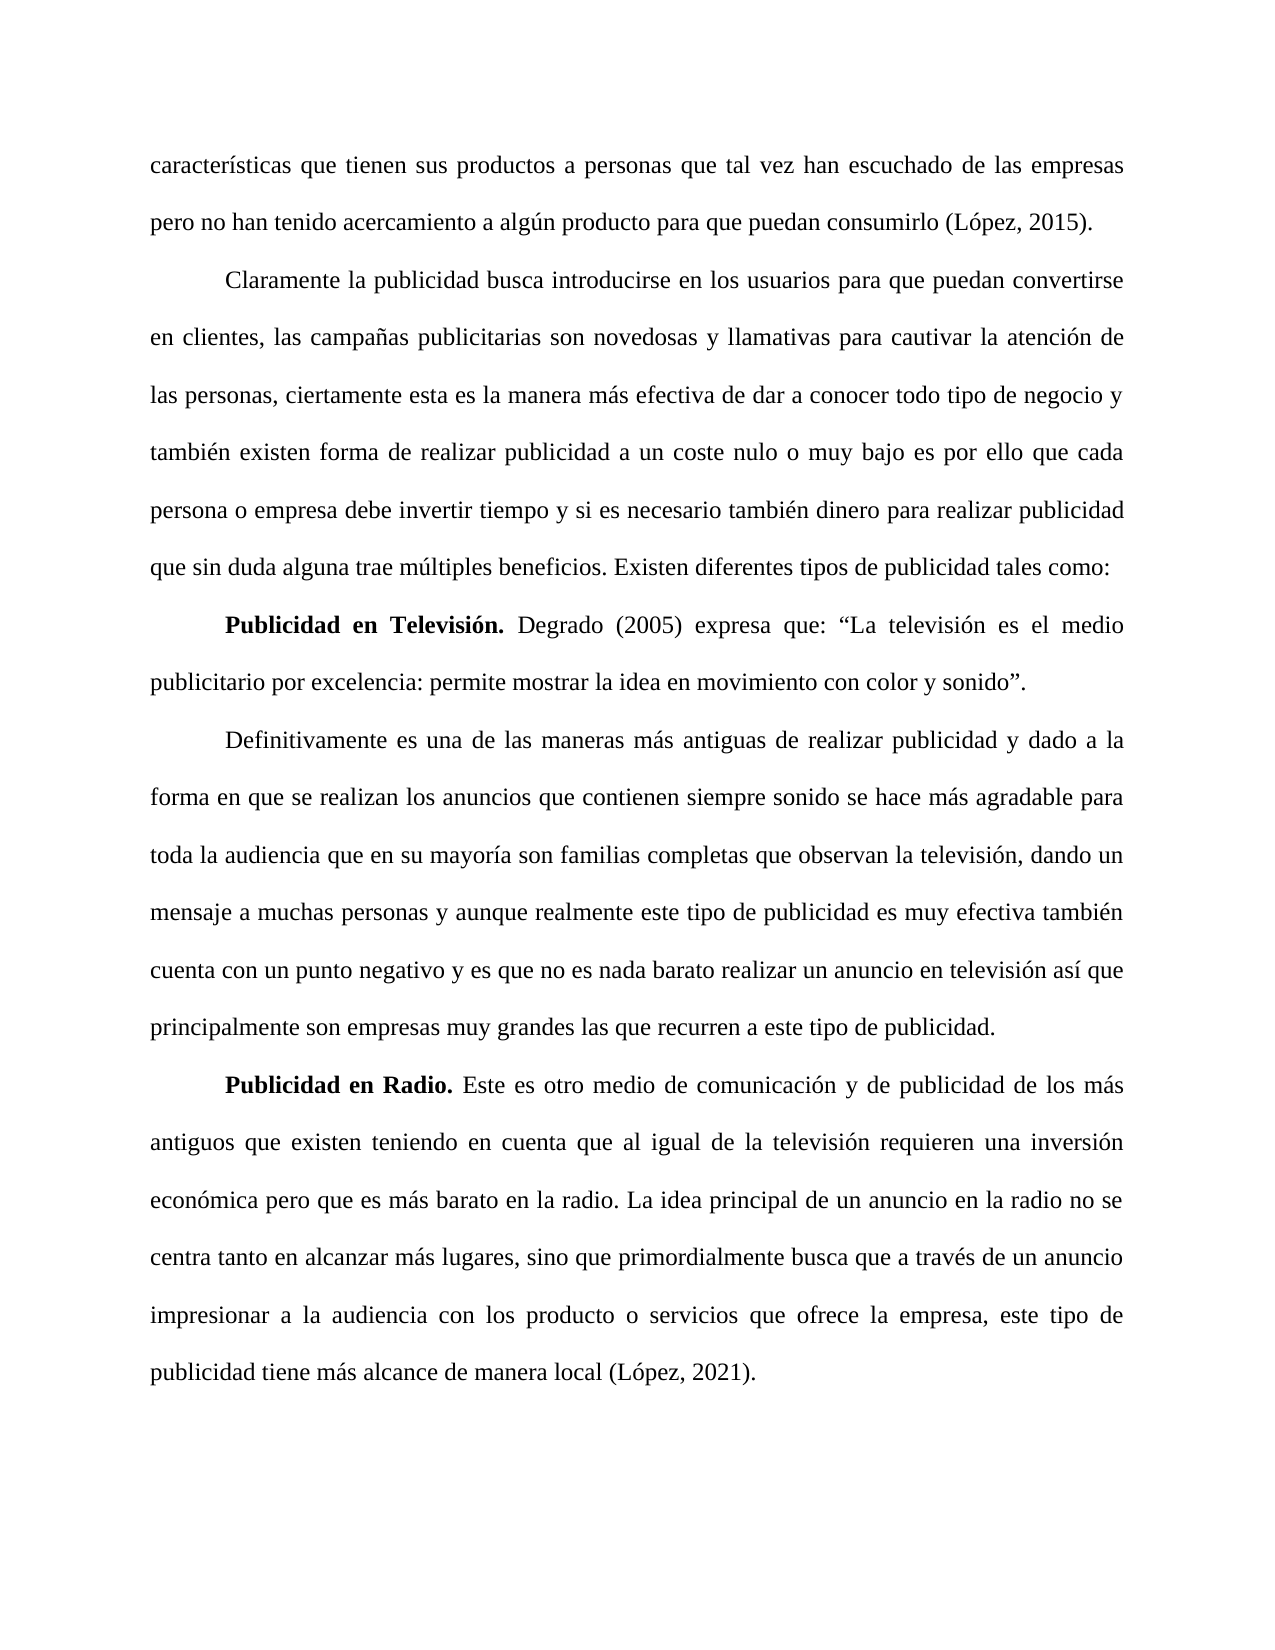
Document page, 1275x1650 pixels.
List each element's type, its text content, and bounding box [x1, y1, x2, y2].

text Publicidad en Televisión. Degrado (2005) expresa que: “La televisión es el medio publicitario por excelencia: permite mostrar la idea en movimiento con color y sonido”. [150, 610, 1125, 696]
text Claramente la publicidad busca introducirse en los usuarios para que puedan convertirse en clientes, las campañas publicitarias son novedosas y llamativas para cautivar la atención de las personas, ciertamente esta es la manera más efectiva de dar a conocer todo tipo de negocio y también existen forma de realizar publicidad a un coste nulo o muy bajo es por ello que cada persona o empresa debe invertir tiempo y si es necesario también dinero para realizar publicidad que sin duda alguna trae múltiples beneficios. Existen diferentes tipos de publicidad tales como: [150, 265, 1125, 581]
text Publicidad en Radio. Este es otro medio de comunicación y de publicidad de los más antiguos que existen teniendo en cuenta que al igual de la televisión requieren una inversión económica pero que es más barato en la radio. La idea principal de un anuncio en la radio no se centra tanto en alcanzar más lugares, sino que primordialmente busca que a través de un anuncio impresionar a la audiencia con los producto o servicios que ofrece la empresa, este tipo de publicidad tiene más alcance de manera local (López, 2021). [150, 1070, 1125, 1386]
text Definitivamente es una de las maneras más antiguas de realizar publicidad y dado a la forma en que se realizan los anuncios que contienen siempre sonido se hace más agradable para toda la audiencia que en su mayoría son familias completas que observan la televisión, dando un mensaje a muchas personas y aunque realmente este tipo de publicidad es muy efectiva también cuenta con un punto negativo y es que no es nada barato realizar un anuncio en televisión así que principalmente son empresas muy grandes las que recurren a este tipo de publicidad. [150, 725, 1125, 1041]
